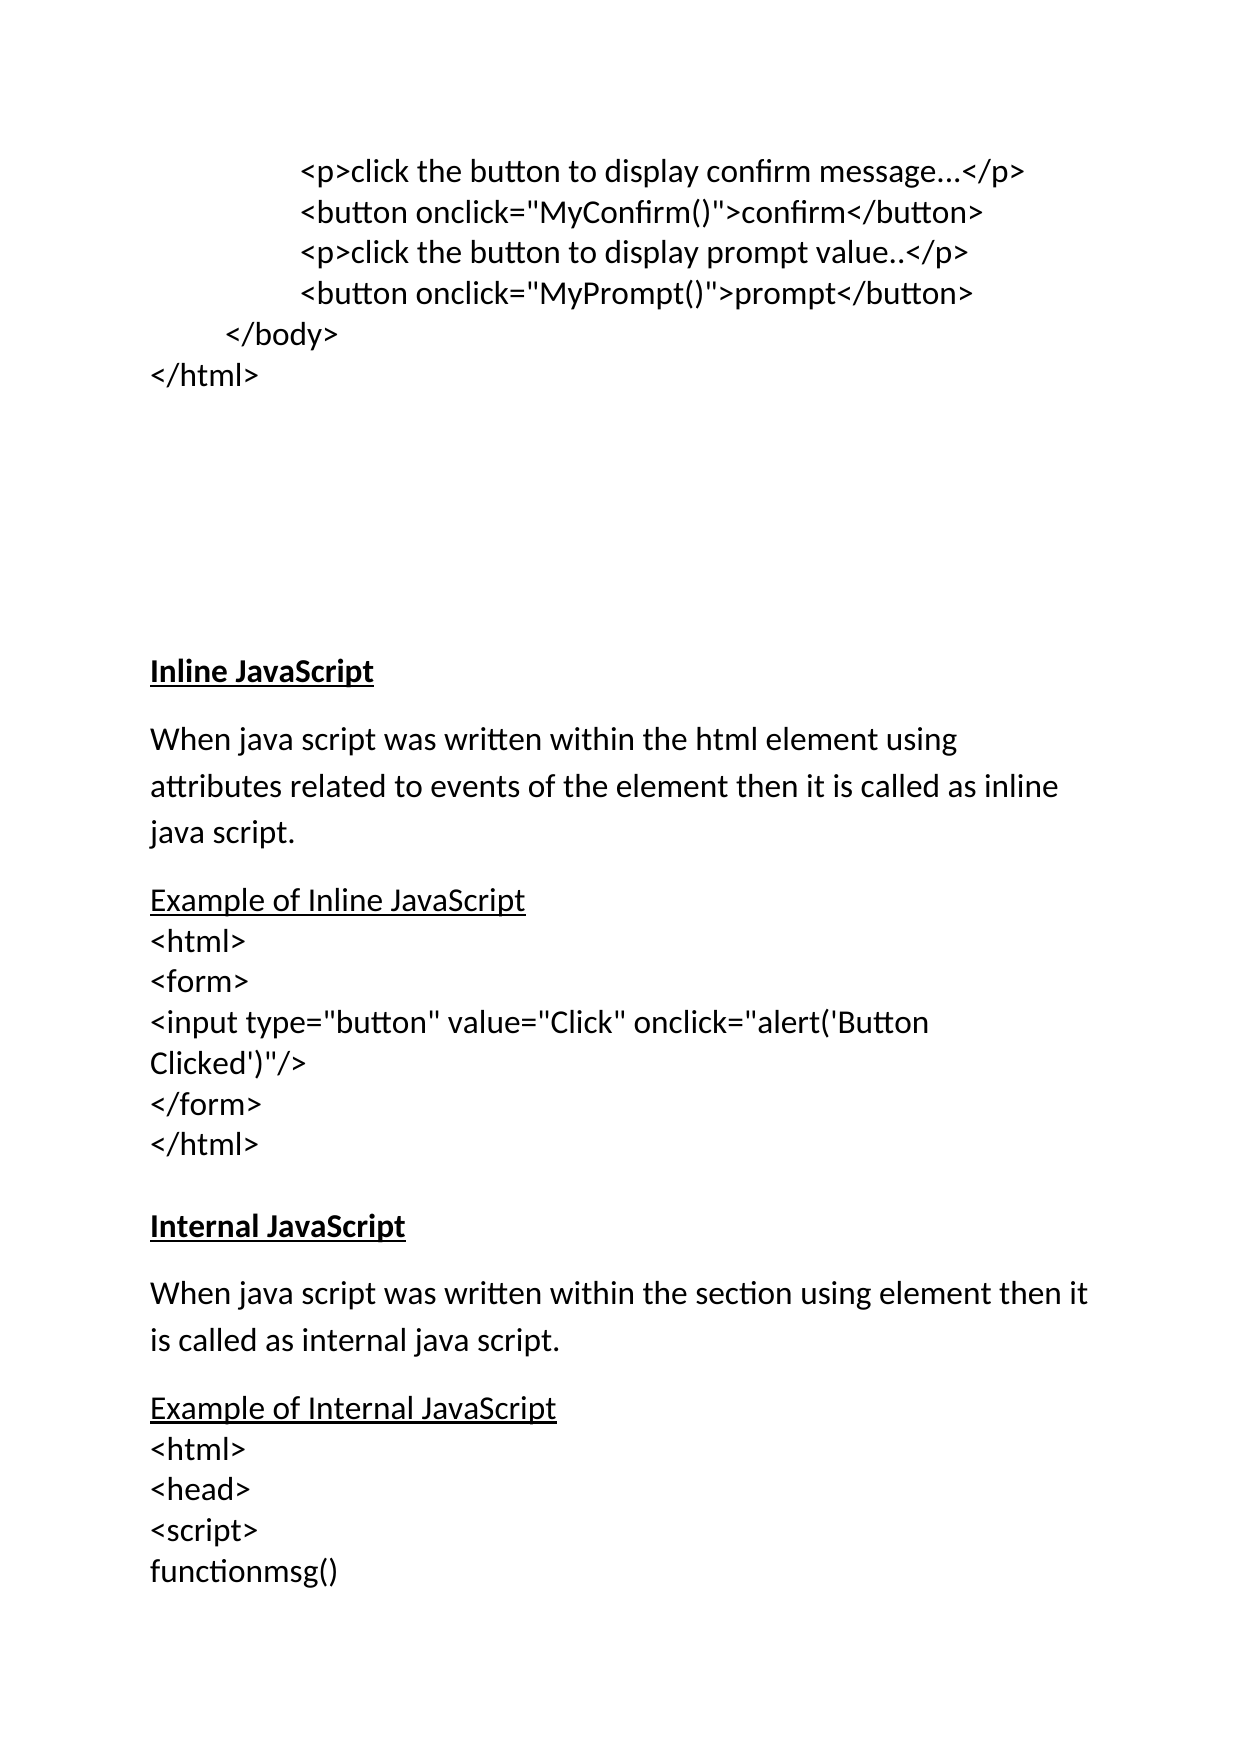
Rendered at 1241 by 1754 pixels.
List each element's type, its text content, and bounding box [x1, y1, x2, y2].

text <p>click the button to display prompt value..</p> [150, 231, 1090, 272]
text </html> [150, 1123, 1090, 1164]
text </form> [150, 1083, 1090, 1123]
text <button onclick="MyPrompt()">prompt</button> [150, 272, 1090, 313]
text <p>click the button to display confirm message...</p> [150, 150, 1090, 191]
text When java script was written within the section using element then it is called as internal java script. [150, 1272, 1090, 1360]
text <html> [150, 1427, 1090, 1468]
text <script> [150, 1509, 1090, 1550]
text <form> [150, 960, 1090, 1001]
text Inline JavaScript [150, 650, 1090, 691]
text Example of Internal JavaScript [150, 1387, 1090, 1427]
text When java script was written within the html element using attributes related to events of the element then it is called as inline java script. [150, 718, 1090, 852]
text <html> [150, 920, 1090, 960]
text functionmsg() [150, 1550, 1090, 1590]
text <input type="button" value="Click" onclick="alert('Button Clicked')"/> [150, 1001, 1090, 1083]
text </body> [150, 313, 1090, 354]
text <button onclick="MyConfirm()">confirm</button> [150, 191, 1090, 231]
text Example of Inline JavaScript [150, 879, 1090, 920]
text </html> [150, 354, 1090, 394]
text <head> [150, 1468, 1090, 1509]
text Internal JavaScript [150, 1205, 1090, 1246]
